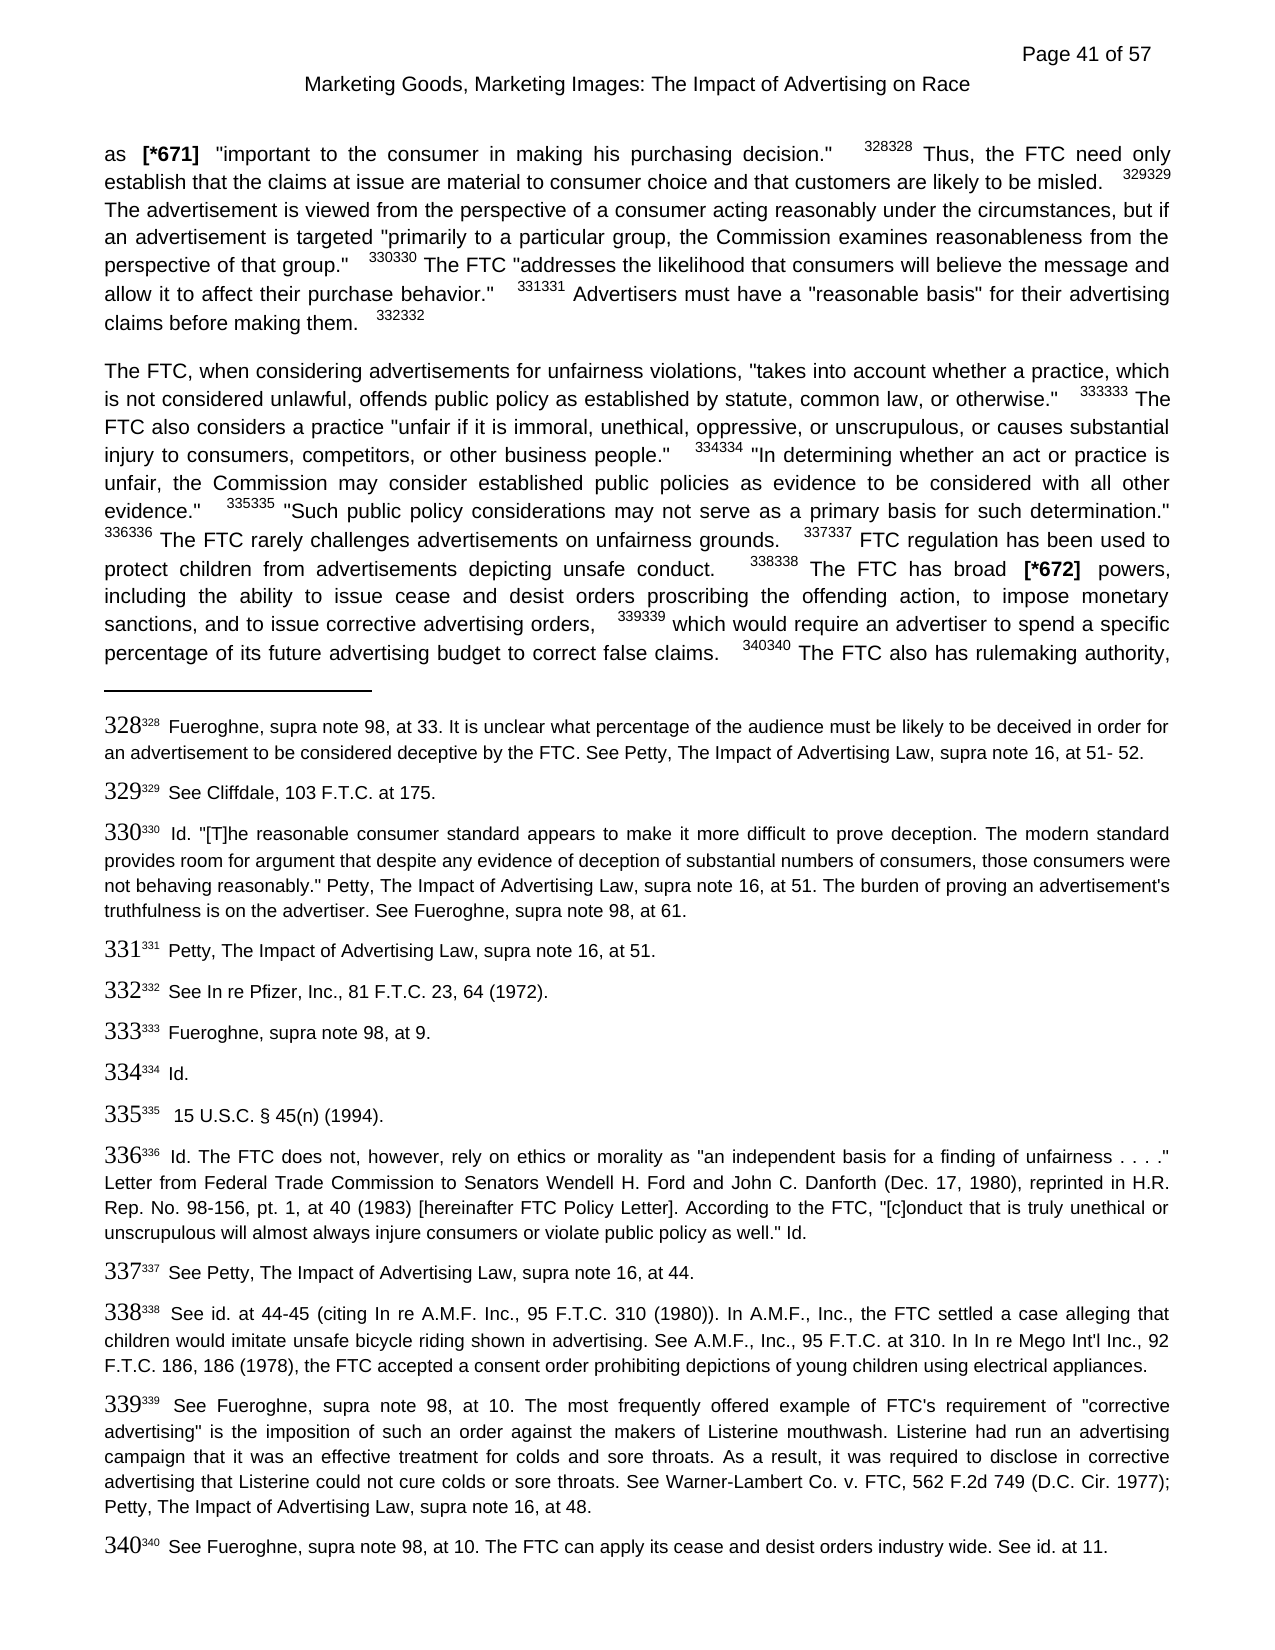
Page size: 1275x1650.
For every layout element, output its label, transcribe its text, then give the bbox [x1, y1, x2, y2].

text The FTC, when considering advertisements for unfairness violations, "takes into account whether a practice, which is not considered unlawful, offends public policy as established by statute, common law, or otherwise." 333 The FTC also considers a practice "unfair if it is immoral, unethical, oppressive, or unscrupulous, or causes substantial injury to consumers, competitors, or other business people." 334 "In determining whether an act or practice is unfair, the Commission may consider established public policies as evidence to be considered with all other evidence." 335 "Such public policy considerations may not serve as a primary basis for such determination." 336 The FTC rarely challenges advertisements on unfairness grounds. 337 FTC regulation has been used to protect children from advertisements depicting unsafe conduct. 338 The FTC has broad [*672] powers, including the ability to issue cease and desist orders proscribing the offending action, to impose monetary sanctions, and to issue corrective advertising orders, 339 which would require an advertiser to spend a specific percentage of its future advertising budget to correct false claims. 340 The FTC also has rulemaking authority, which allows it to prescribe "interpretive rules and general statements of policy with respect to unfair or deceptive acts or practices in or affecting commerce." 341 Despite the FTC's broad powers, its ability to have a wide-ranging impact on advertising is hampered by a narrow focus on competition. The FTC's focus on the impact of advertising on the competitive marketplace to the exclusion of examining cultural impact hinders the FTC's ability to create effective change. [104, 356, 1171, 666]
text In determining whether an advertisement is unfair or deceptive, the FTC first examines the advertisement to interpret the information both explicitly and implicitly present in the advertisement. 323 In reviewing an advertisement, the Commission takes in the net impression of the advertisement to determine whether it is deceptive or unfair. 324 The Commission can use its own expertise to determine the meaning of the advertisement. 325 The deception standard is whether a representation or omission is "likely to mislead." 326 In order to be "likely to mislead" the representation or omission must be material. 327 Material has been defined as [*671] "important to the consumer in making his purchasing decision." 328 Thus, the FTC need only establish that the claims at issue are material to consumer choice and that customers are likely to be misled. 329 The advertisement is viewed from the perspective of a consumer acting reasonably under the circumstances, but if an advertisement is targeted "primarily to a particular group, the Commission examines reasonableness from the perspective of that group." 330 The FTC "addresses the likelihood that consumers will believe the message and allow it to affect their purchase behavior." 331 Advertisers must have a "reasonable basis" for their advertising claims before making them. 332 [104, 137, 1171, 335]
